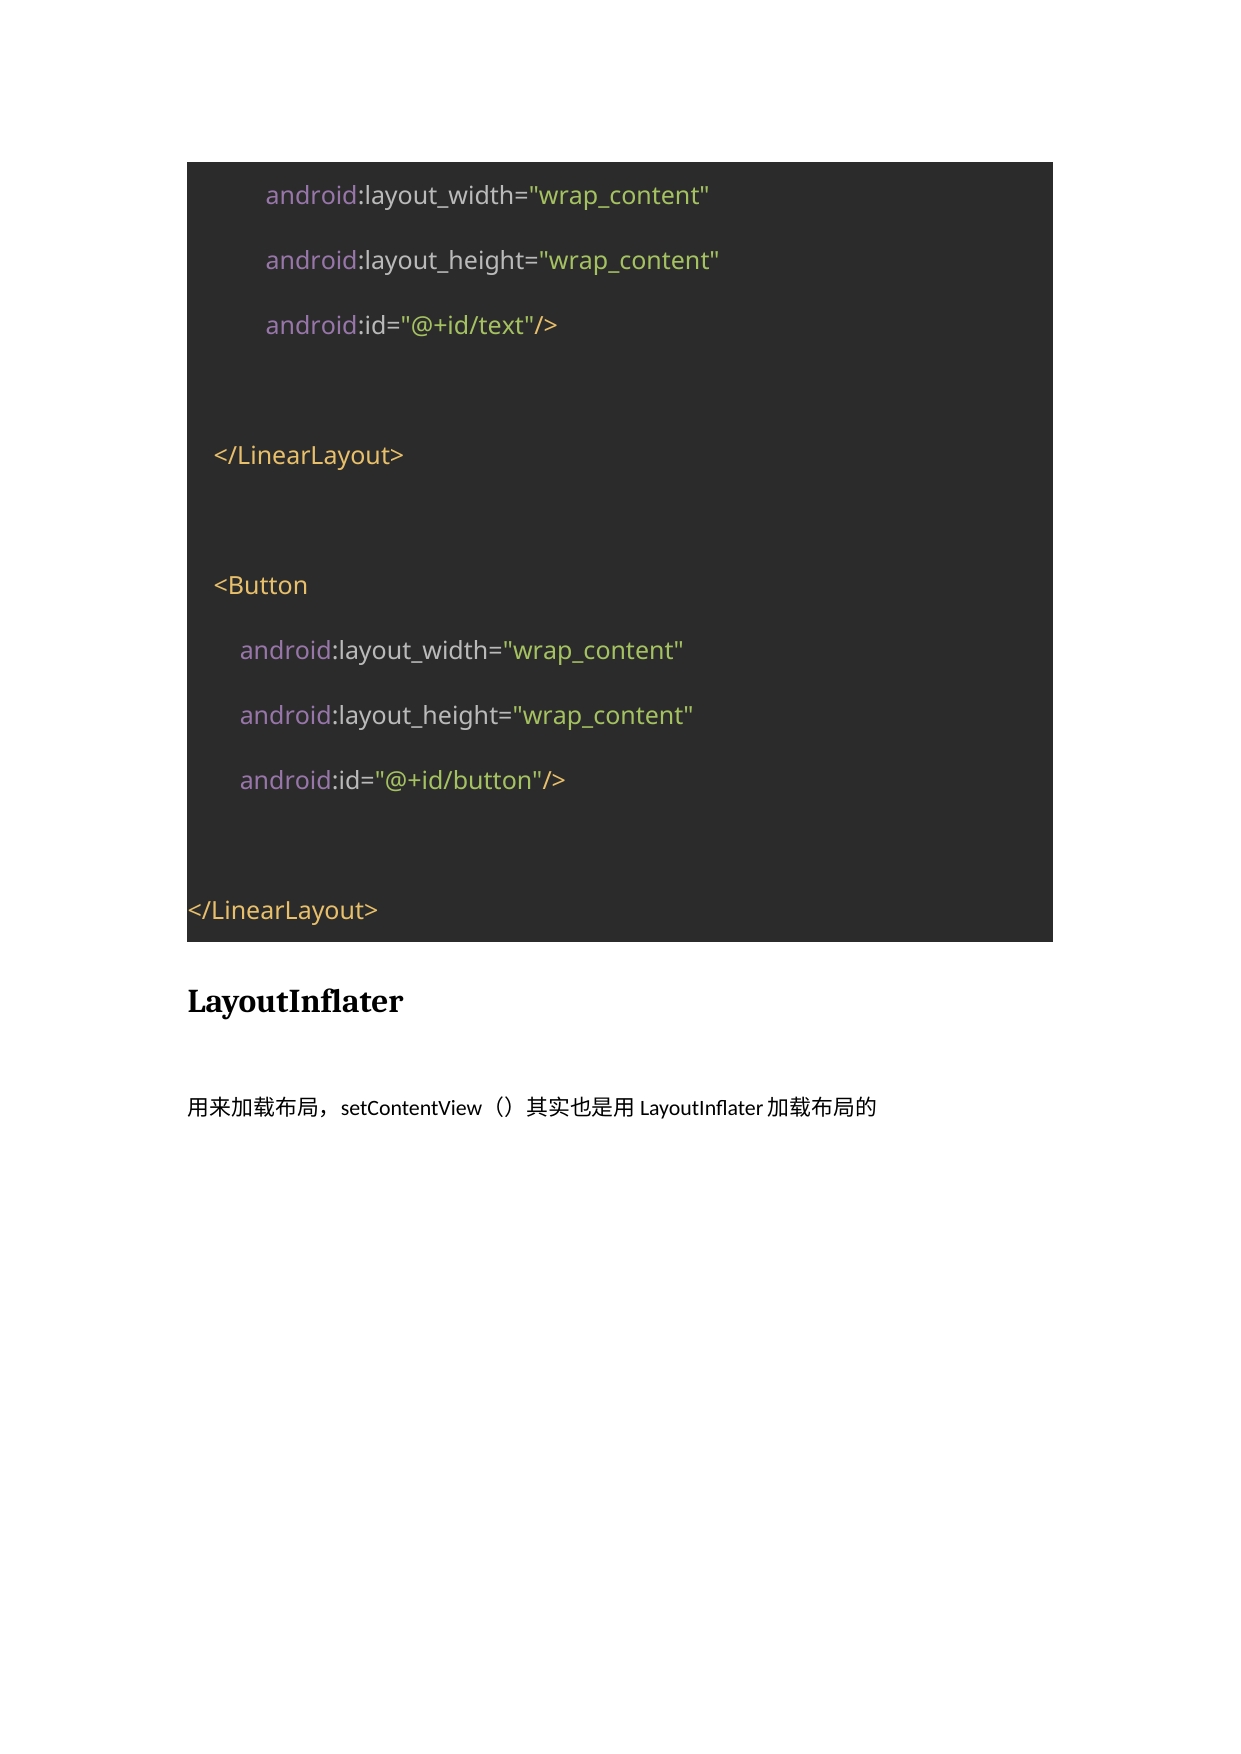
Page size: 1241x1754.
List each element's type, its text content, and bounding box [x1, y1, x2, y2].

text 用来加载布局，setContentView（）其实也是用LayoutInflater加载布局的 [187, 1089, 1053, 1122]
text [187, 162, 1053, 942]
subtitle LayoutInflater [187, 969, 1053, 1034]
